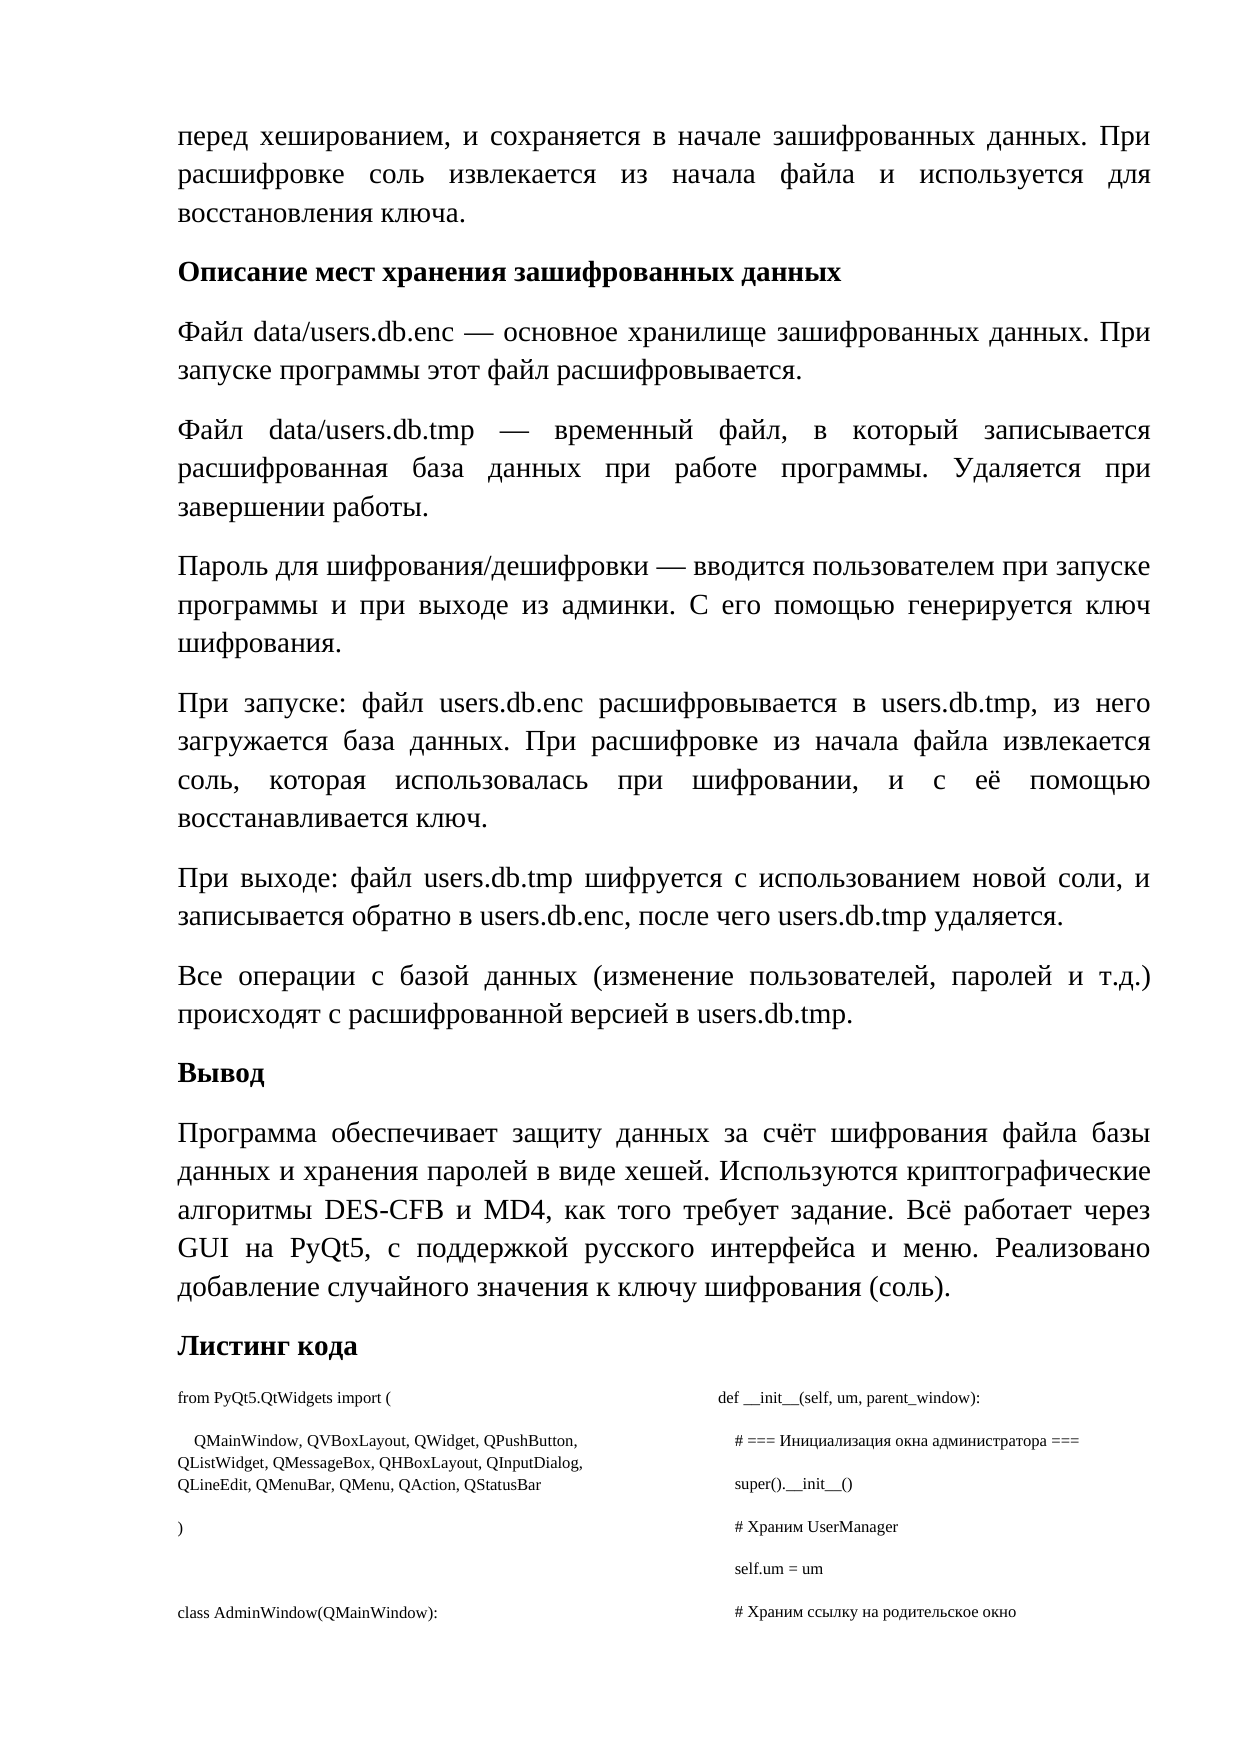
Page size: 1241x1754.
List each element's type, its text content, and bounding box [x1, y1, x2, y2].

text QMainWindow, QVBoxLayout, QWidget, QPushButton, QListWidget, QMessageBox, QHBoxLayout, QInputDialog, QLineEdit, QMenuBar, QMenu, QAction, QStatusBar [177, 1431, 627, 1494]
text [177, 118, 1152, 229]
text Файл data/users.db.enc — основное хранилище зашифрованных данных. При запуске программы этот файл расшифровывается. [177, 314, 1152, 386]
text super().__init__() [701, 1473, 1152, 1493]
text При запуске: файл users.db.enc расшифровывается в users.db.tmp, из него загружается база данных. При расшифровке из начала файла извлекается соль, которая использовалась при шифровании, и с её помощью восстанавливается ключ. [177, 685, 1152, 834]
text Описание мест хранения зашифрованных данных [177, 254, 1152, 288]
text Программа обеспечивает защиту данных за счёт шифрования файла базы данных и хранения паролей в виде хешей. Используются криптографические алгоритмы DES-CFB и MD4, как того требует задание. Всё работает через GUI на PyQt5, с поддержкой русского интерфейса и меню. Реализовано добавление случайного значения к ключу шифрования (соль). [177, 1115, 1152, 1303]
text def __init__(self, um, parent_window): [701, 1388, 1152, 1407]
text # Храним ссылку на родительское окно [701, 1602, 1152, 1621]
text Файл data/users.db.tmp — временный файл, в который записывается расшифрованная база данных при работе программы. Удаляется при завершении работы. [177, 412, 1152, 522]
text Вывод [177, 1056, 1152, 1089]
text ) [177, 1517, 627, 1537]
text При выходе: файл users.db.tmp шифруется с использованием новой соли, и записывается обратно в users.db.enc, после чего users.db.tmp удаляется. [177, 860, 1152, 932]
text self.um = um [701, 1559, 1152, 1578]
text # Храним UserManager [701, 1516, 1152, 1536]
text Листинг кода [177, 1328, 1152, 1362]
text Пароль для шифрования/дешифровки — вводится пользователем при запуске программы и при выходе из админки. С его помощью генерируется ключ шифрования. [177, 548, 1152, 659]
text # === Инициализация окна администратора === [701, 1431, 1152, 1450]
text from PyQt5.QtWidgets import ( [177, 1388, 627, 1407]
text Все операции с базой данных (изменение пользователей, паролей и т.д.) происходят с расшифрованной версией в users.db.tmp. [177, 958, 1152, 1030]
text class AdminWindow(QMainWindow): [177, 1603, 627, 1622]
